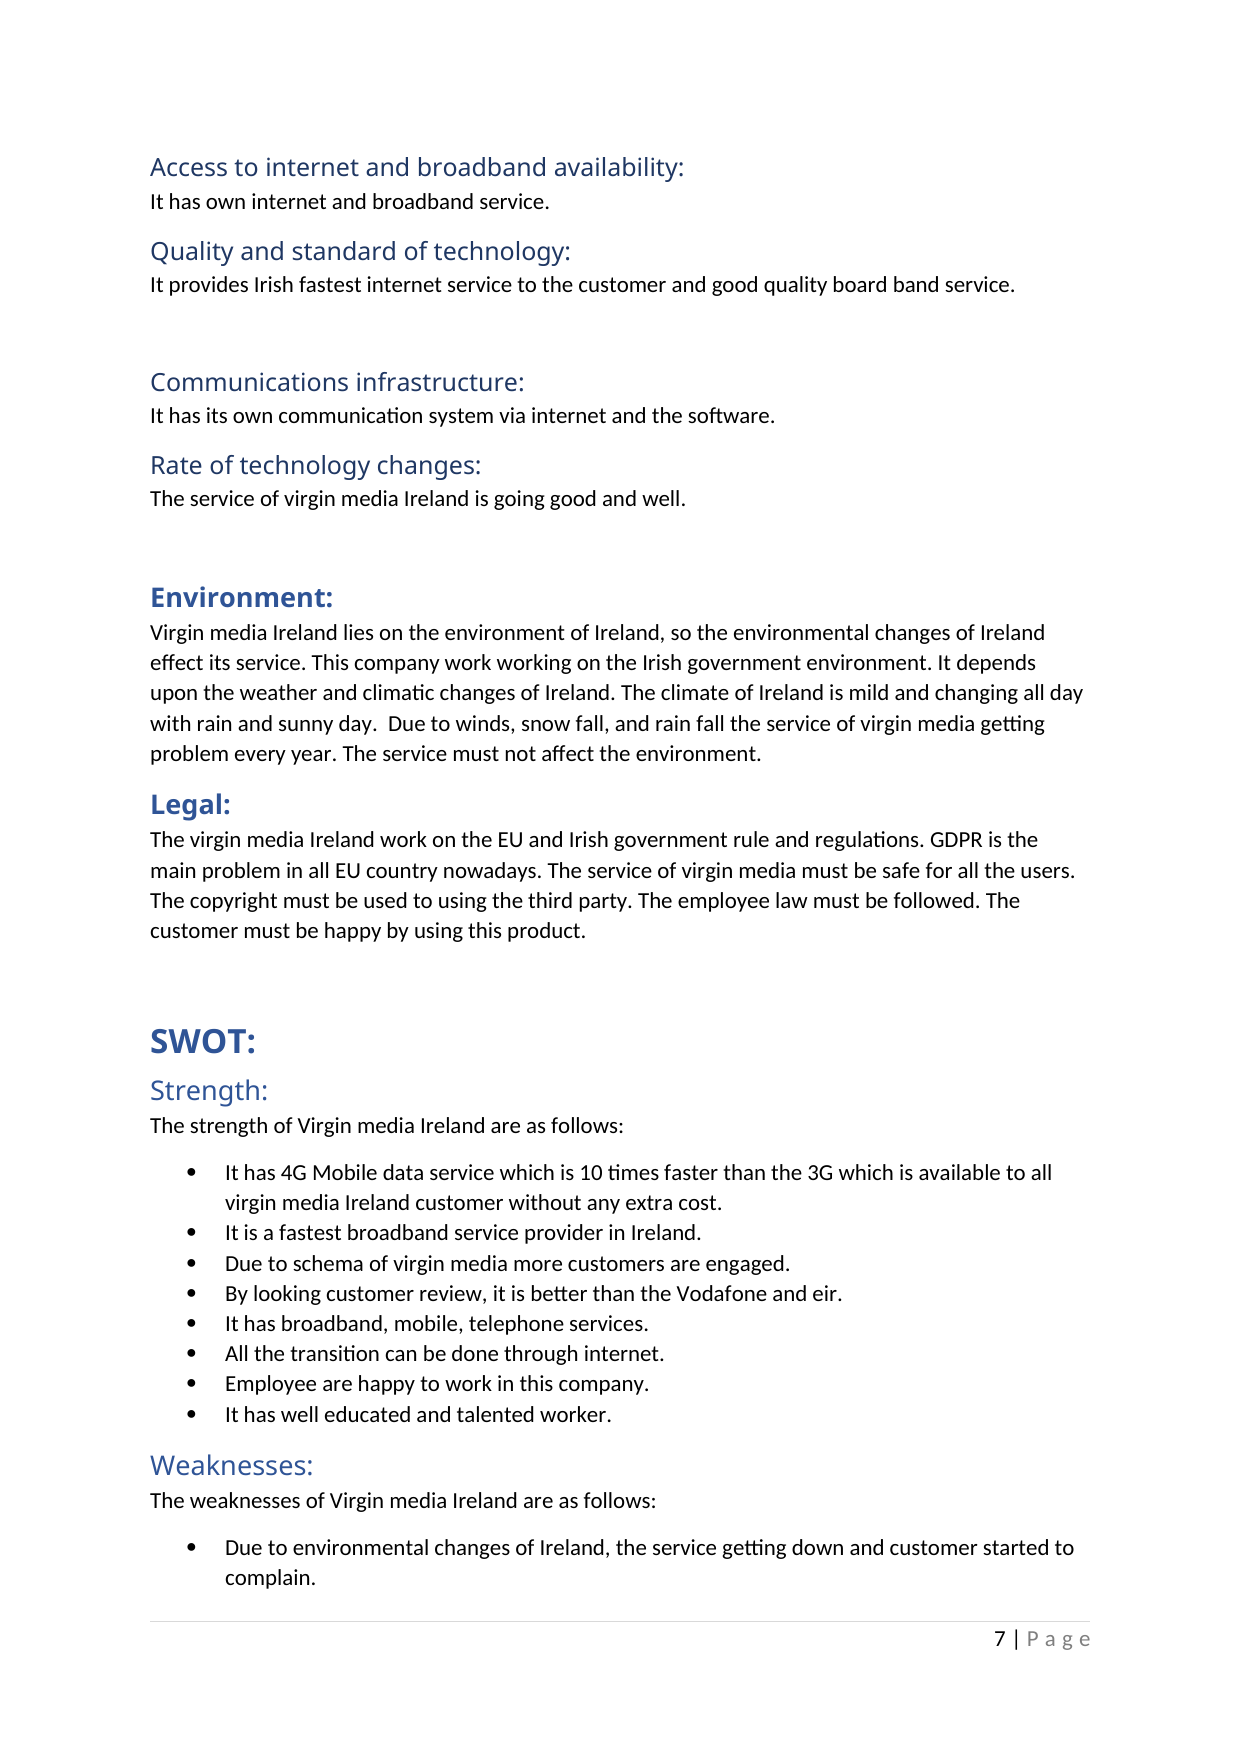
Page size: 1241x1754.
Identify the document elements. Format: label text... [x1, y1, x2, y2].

subtitle Strength: [150, 1071, 1090, 1108]
text The strength of Virgin media Ireland are as follows: [150, 1111, 1090, 1139]
list Employee are happy to work in this company. [187, 1369, 1090, 1398]
list It has 4G Mobile data service which is 10 times faster than the 3G which is available to all virgin media Ireland customer without any extra cost. [187, 1158, 1090, 1216]
subtitle Communications infrastructure: [150, 364, 1090, 398]
text It provides Irish fastest internet service to the customer and good quality board band service. [150, 270, 1090, 298]
text It has its own communication system via internet and the software. [150, 401, 1090, 429]
list Due to environmental changes of Ireland, the service getting down and customer started to complain. [187, 1533, 1090, 1592]
list By looking customer review, it is better than the Vodafone and eir. [187, 1279, 1090, 1307]
list It has well educated and talented worker. [187, 1400, 1090, 1428]
subtitle Rate of technology changes: [150, 448, 1090, 482]
list It has broadband, mobile, telephone services. [187, 1309, 1090, 1337]
text Virgin media Ireland lies on the environment of Ireland, so the environmental changes of Ireland effect its service. This company work working on the Irish government environment. It depends upon the weather and climatic changes of Ireland. The climate of Ireland is mild and changing all day with rain and sunny day. Due to winds, snow fall, and rain fall the service of virgin media getting problem every year. The service must not affect the environment. [150, 618, 1090, 767]
subtitle Weaknesses: [150, 1447, 1090, 1483]
text It has own internet and broadband service. [150, 187, 1090, 215]
text The weaknesses of Virgin media Ireland are as follows: [150, 1486, 1090, 1514]
text The virgin media Ireland work on the EU and Irish government rule and regulations. GDPR is the main problem in all EU country nowadays. The service of virgin media must be safe for all the users. The copyright must be used to using the third party. The employee law must be followed. The customer must be happy by using this product. [150, 826, 1090, 944]
list All the transition can be done through internet. [187, 1339, 1090, 1367]
list It is a fastest broadband service provider in Ireland. [187, 1218, 1090, 1247]
subtitle Quality and standard of technology: [150, 234, 1090, 268]
list Due to schema of virgin media more customers are engaged. [187, 1249, 1090, 1277]
subtitle SWOT: [150, 1018, 1090, 1064]
subtitle Access to internet and broadband availability: [150, 150, 1090, 184]
subtitle Legal: [150, 786, 1090, 823]
text The service of virgin media Ireland is going good and well. [150, 484, 1090, 513]
subtitle Environment: [150, 578, 1090, 615]
